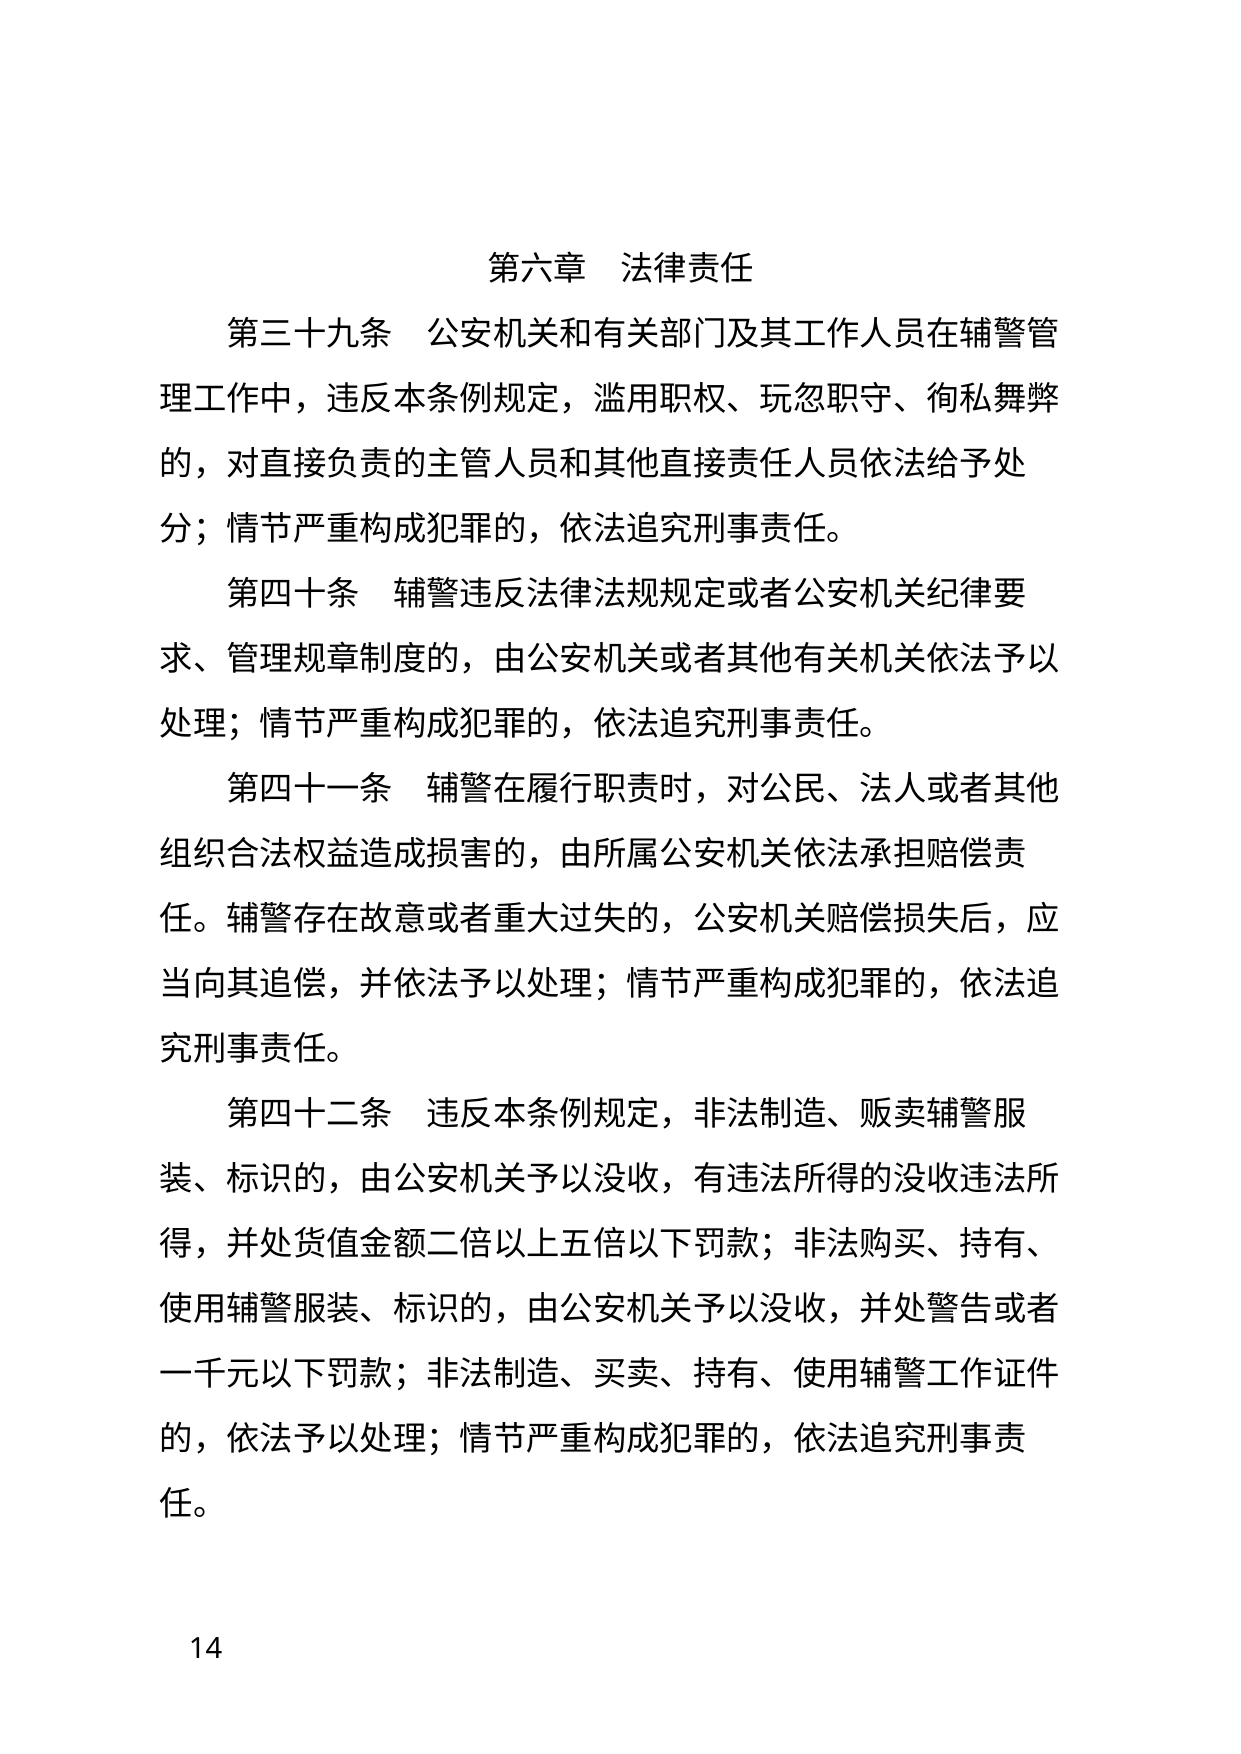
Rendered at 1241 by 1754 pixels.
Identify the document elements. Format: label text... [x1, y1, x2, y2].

text 第四十二条 违反本条例规定，非法制造、贩卖辅警服装、标识的，由公安机关予以没收，有违法所得的没收违法所得，并处货值金额二倍以上五倍以下罚款；非法购买、持有、使用辅警服装、标识的，由公安机关予以没收，并处警告或者一千元以下罚款；非法制造、买卖、持有、使用辅警工作证件的，依法予以处理；情节严重构成犯罪的，依法追究刑事责任。 [159, 1078, 1081, 1533]
text 第四十条 辅警违反法律法规规定或者公安机关纪律要求、管理规章制度的，由公安机关或者其他有关机关依法予以处理；情节严重构成犯罪的，依法追究刑事责任。 [159, 558, 1081, 753]
text 第三十九条 公安机关和有关部门及其工作人员在辅警管理工作中，违反本条例规定，滥用职权、玩忽职守、徇私舞弊的，对直接负责的主管人员和其他直接责任人员依法给予处分；情节严重构成犯罪的，依法追究刑事责任。 [159, 298, 1081, 558]
text 第六章 法律责任 [159, 233, 1081, 298]
text 第四十一条 辅警在履行职责时，对公民、法人或者其他组织合法权益造成损害的，由所属公安机关依法承担赔偿责任。辅警存在故意或者重大过失的，公安机关赔偿损失后，应当向其追偿，并依法予以处理；情节严重构成犯罪的，依法追究刑事责任。 [159, 753, 1081, 1078]
